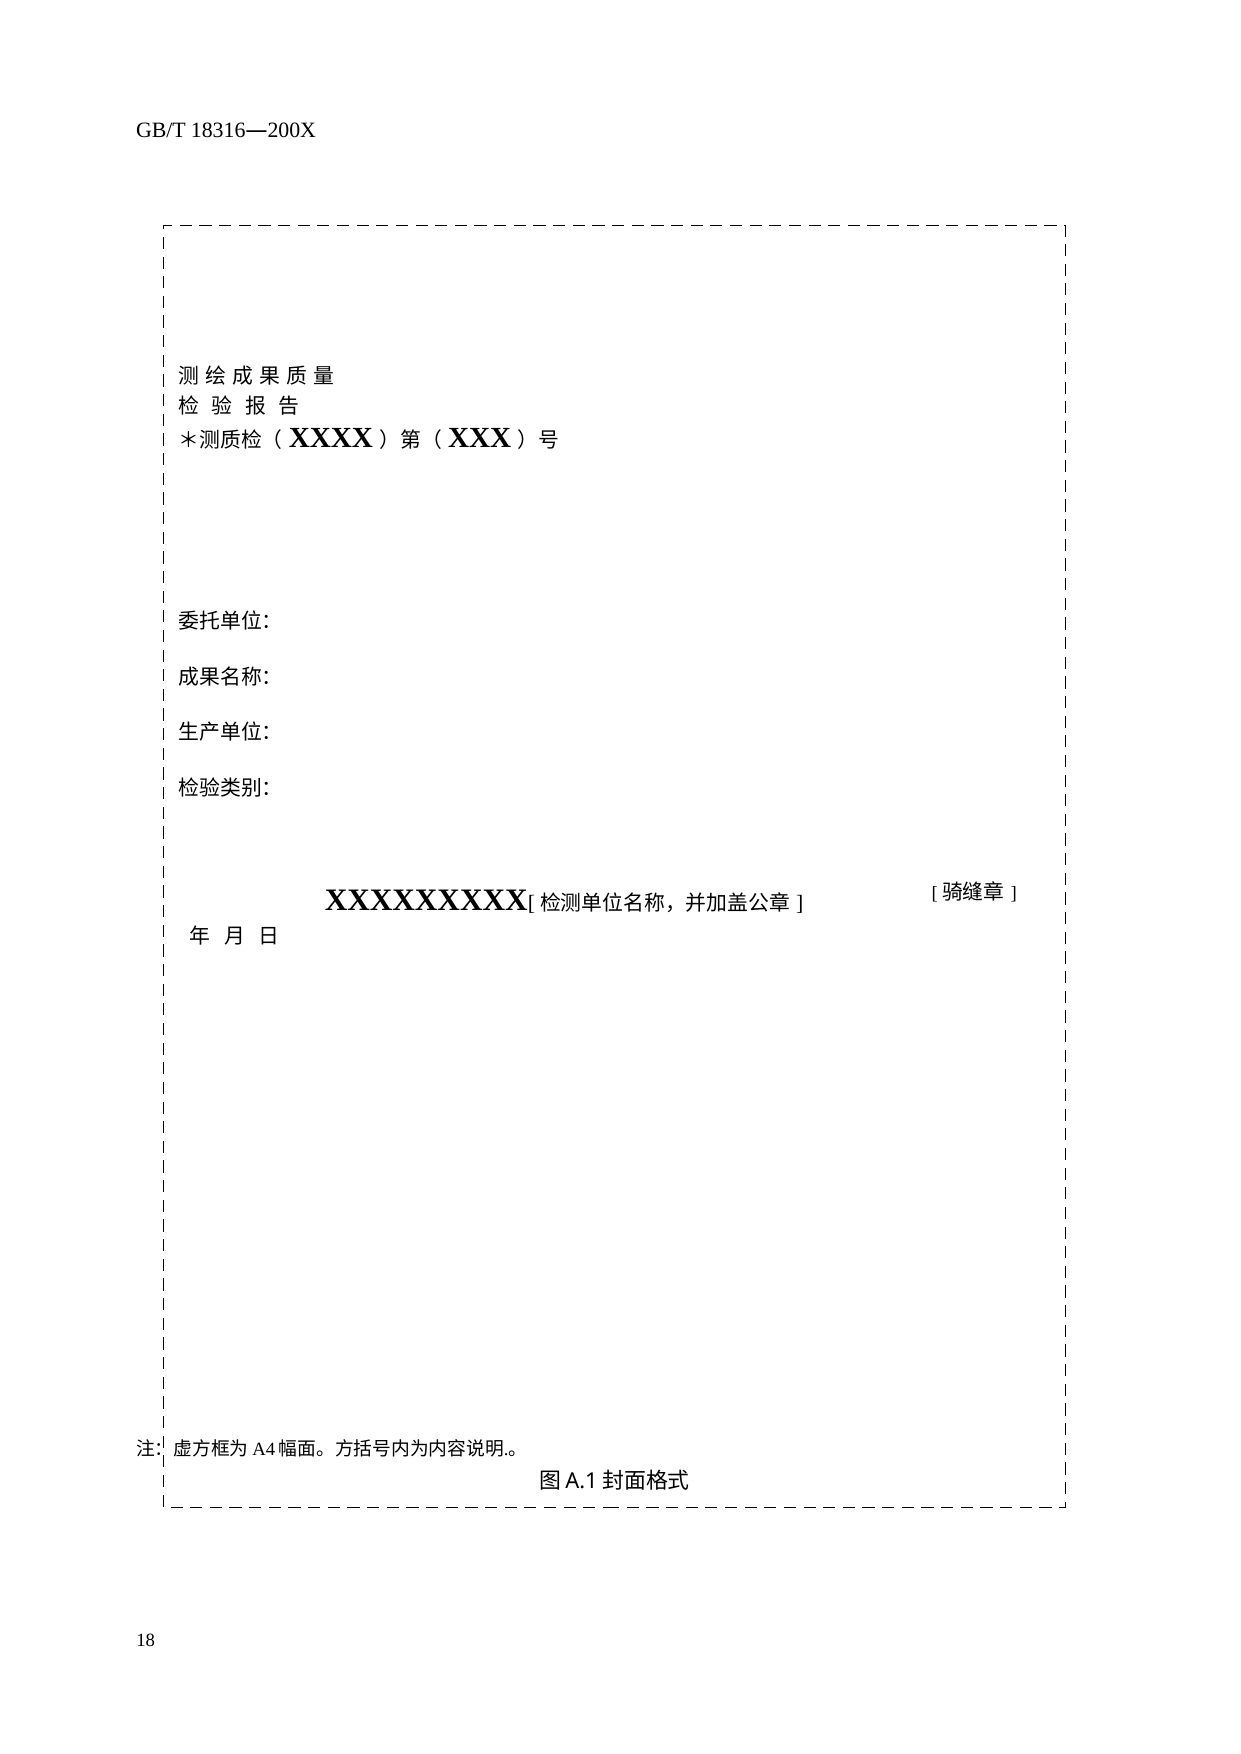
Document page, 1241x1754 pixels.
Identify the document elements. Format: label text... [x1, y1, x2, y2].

text 图A.1封面格式 [136, 1463, 1092, 1496]
text 注：虚方框为A4幅面。方括号内为内容说明.。 [136, 1431, 1092, 1463]
